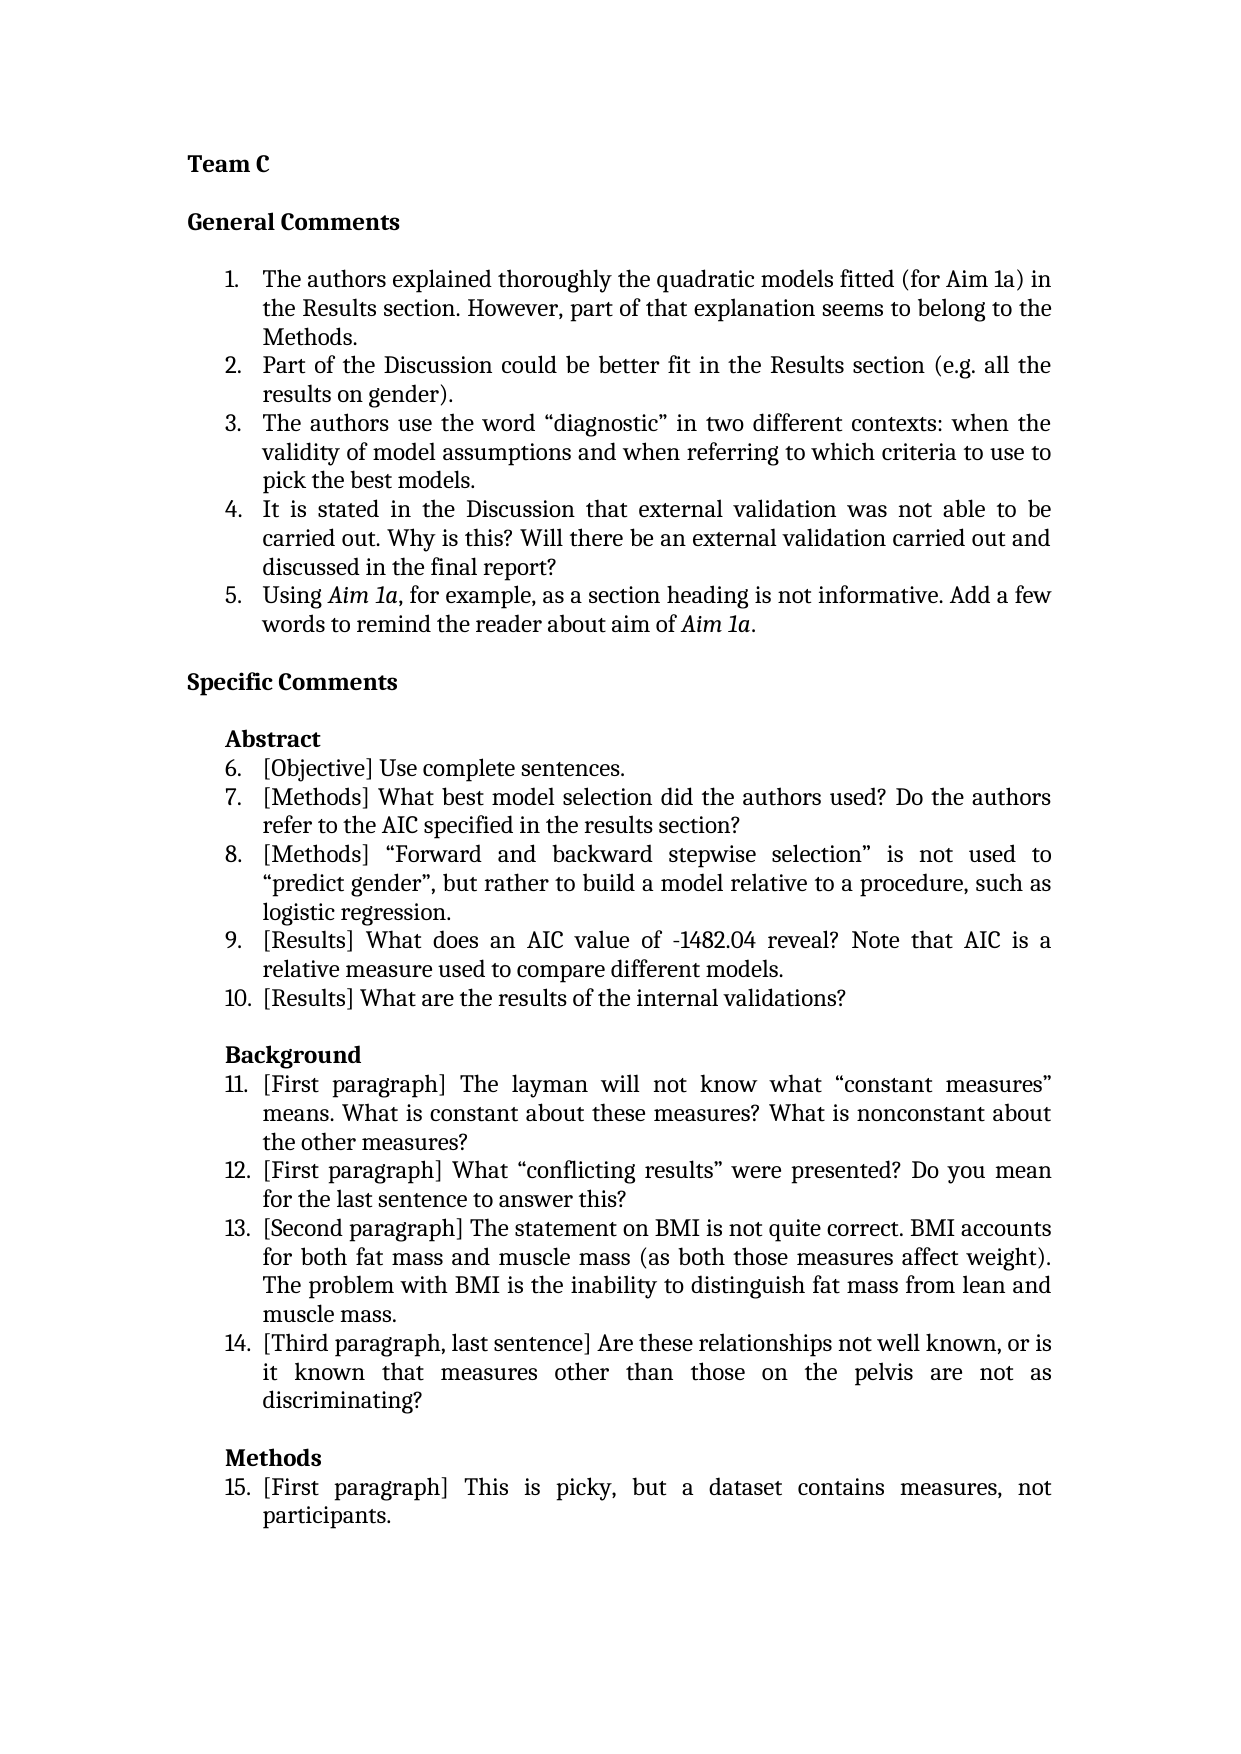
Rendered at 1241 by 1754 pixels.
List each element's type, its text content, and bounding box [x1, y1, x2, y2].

text Specific Comments [187, 667, 1053, 696]
text Team C [187, 150, 1053, 179]
text Abstract [187, 725, 1053, 754]
list [Methods] What best model selection did the authors used? Do the authors refer to the AIC specified in the results section? [225, 782, 1053, 840]
list [First paragraph] The layman will not know what “constant measures” means. What is constant about these measures? What is nonconstant about the other measures? [225, 1070, 1053, 1156]
list [Methods] “Forward and backward stepwise selection” is not used to “predict gender”, but rather to build a model relative to a procedure, such as logistic regression. [225, 840, 1053, 926]
list [Objective] Use complete sentences. [225, 754, 1053, 782]
list Part of the Discussion could be better fit in the Results section (e.g. all the results on gender). [225, 351, 1053, 409]
list It is stated in the Discussion that external validation was not able to be carried out. Why is this? Will there be an external validation carried out and discussed in the final report? [225, 495, 1053, 581]
list [First paragraph] This is picky, but a dataset contains measures, not participants. [225, 1472, 1053, 1530]
text Methods [225, 1444, 1053, 1472]
list [Results] What does an AIC value of -1482.04 reveal? Note that AIC is a relative measure used to compare different models. [225, 926, 1053, 984]
text General Comments [187, 207, 1053, 236]
list [Third paragraph, last sentence] Are these relationships not well known, or is it known that measures other than those on the pelvis are not as discriminating? [225, 1329, 1053, 1415]
list [Results] What are the results of the internal validations? [225, 984, 1053, 1012]
list [Second paragraph] The statement on BMI is not quite correct. BMI accounts for both fat mass and muscle mass (as both those measures affect weight). The problem with BMI is the inability to distinguish fat mass from lean and muscle mass. [225, 1214, 1053, 1329]
text Background [225, 1041, 1053, 1070]
list The authors use the word “diagnostic” in two different contexts: when the validity of model assumptions and when referring to which criteria to use to pick the best models. [225, 409, 1053, 495]
list Using Aim 1a, for example, as a section heading is not informative. Add a few words to remind the reader about aim of Aim 1a. [225, 581, 1053, 639]
list The authors explained thoroughly the quadratic models fitted (for Aim 1a) in the Results section. However, part of that explanation seems to belong to the Methods. [225, 265, 1053, 351]
list [First paragraph] What “conflicting results” were presented? Do you mean for the last sentence to answer this? [225, 1156, 1053, 1214]
